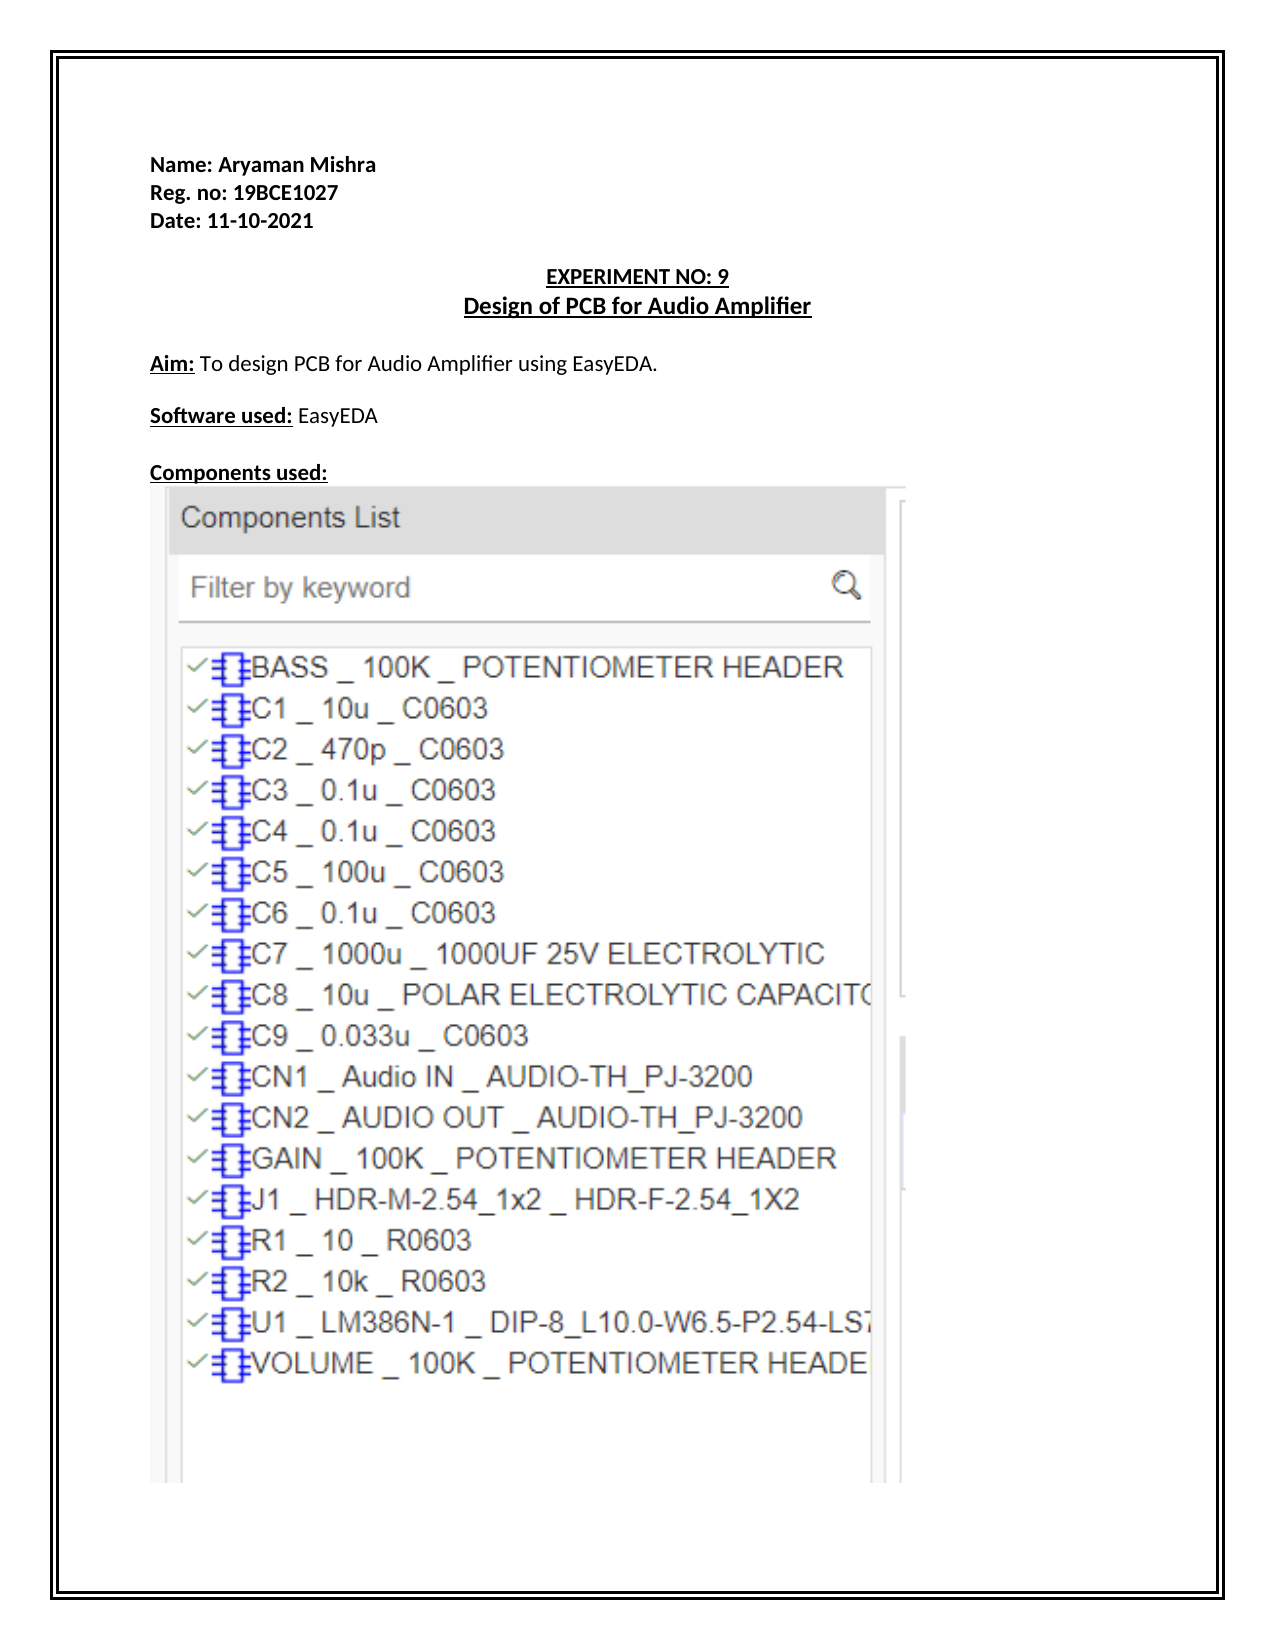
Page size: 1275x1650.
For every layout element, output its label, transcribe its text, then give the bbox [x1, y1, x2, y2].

text Name: Aryaman Mishra [150, 150, 1125, 178]
text Design of PCB for Audio Amplifier [150, 290, 1125, 321]
text Software used: EasyEDA [150, 402, 1125, 430]
text Aim: To design PCB for Audio Amplifier using EasyEDA. [150, 349, 1125, 377]
text Reg. no: 19BCE1027 [150, 178, 1125, 206]
picture [150, 485, 906, 1483]
text Date: 11-10-2021 [150, 206, 1125, 234]
text Components used: [150, 458, 1125, 486]
text EXPERIMENT NO: 9 [150, 262, 1125, 290]
